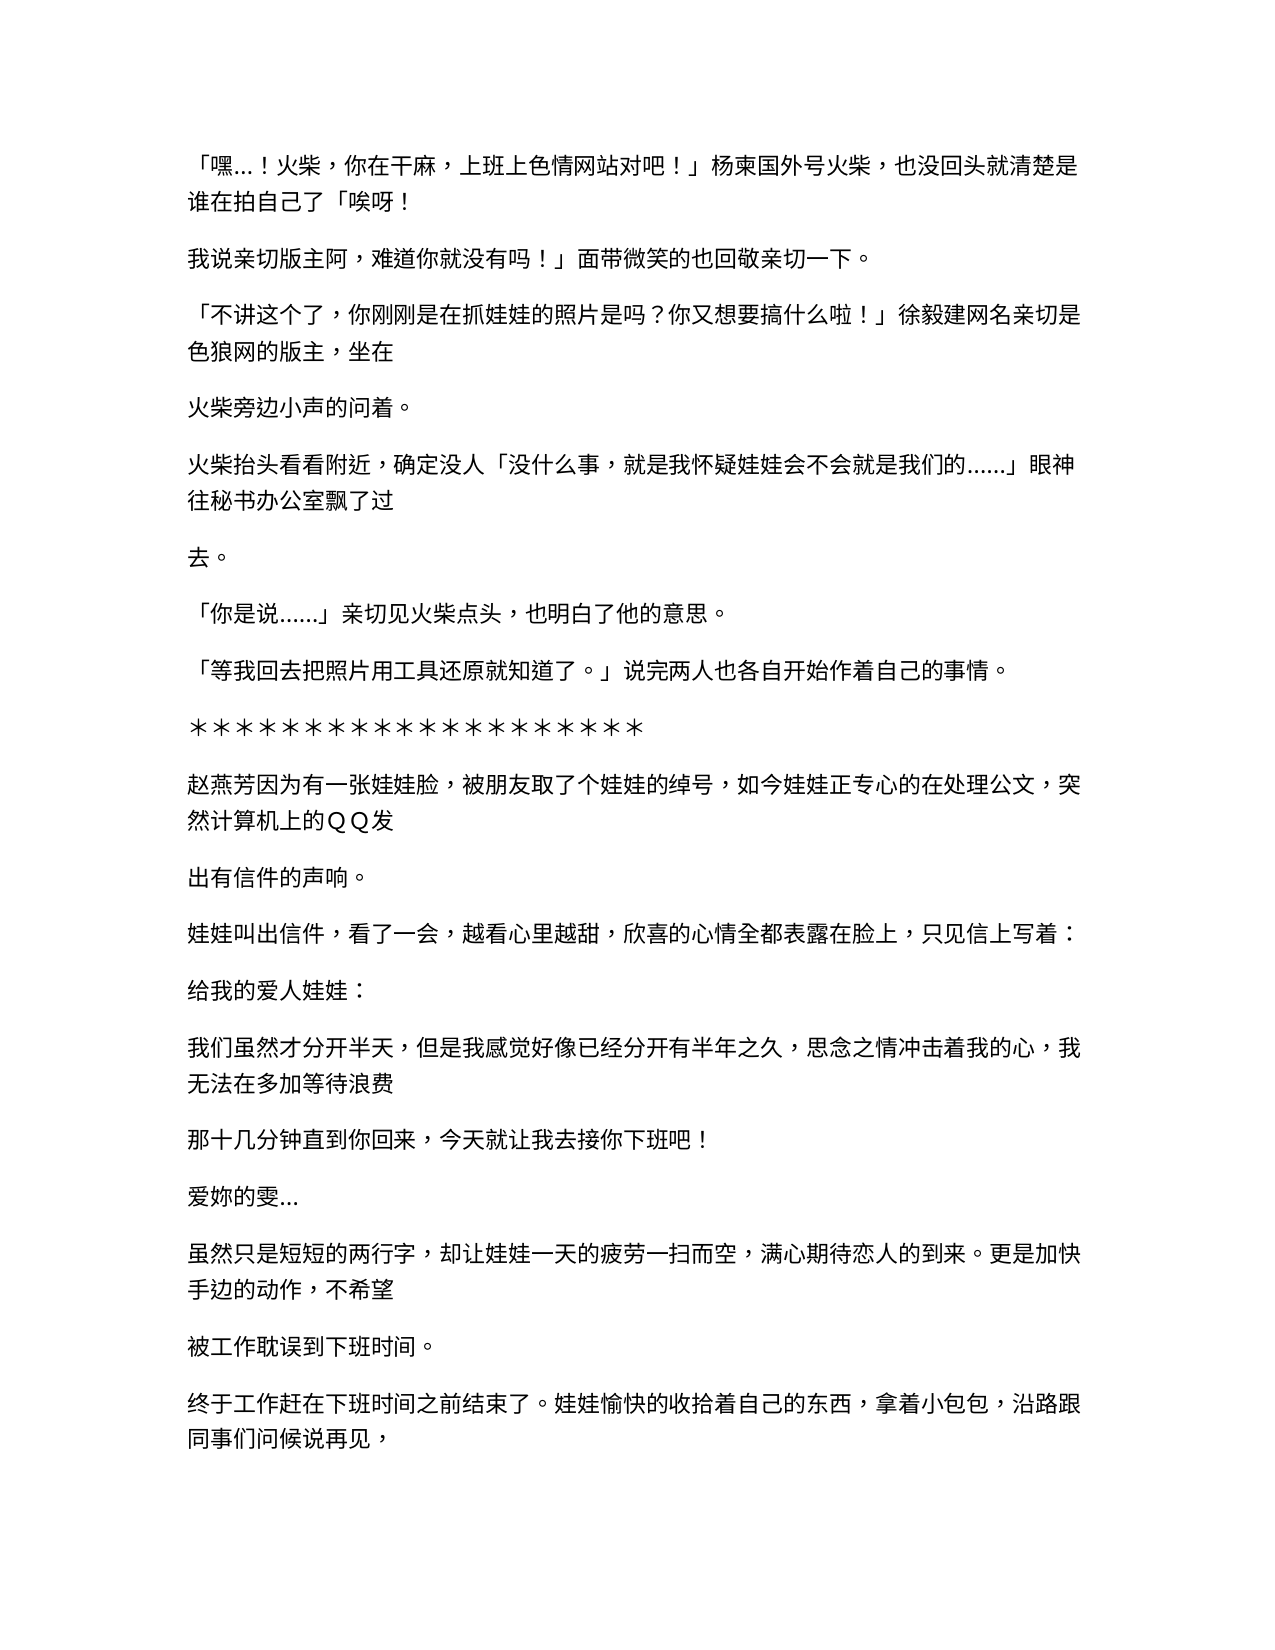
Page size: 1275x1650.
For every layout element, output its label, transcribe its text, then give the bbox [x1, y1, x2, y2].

text 爱妳的雯… [187, 1181, 1087, 1212]
text 我说亲切版主阿，难道你就没有吗！」面带微笑的也回敬亲切一下。 [187, 243, 1087, 274]
text 终于工作赶在下班时间之前结束了。娃娃愉快的收拾着自己的东西，拿着小包包，沿路跟同事们问候说再见， [187, 1387, 1087, 1455]
text 「你是说……」亲切见火柴点头，也明白了他的意思。 [187, 598, 1087, 630]
text 火柴抬头看看附近，确定没人「没什么事，就是我怀疑娃娃会不会就是我们的……」眼神往秘书办公室飘了过 [187, 449, 1087, 516]
text 「嘿…！火柴，你在干麻，上班上色情网站对吧！」杨柬国外号火柴，也没回头就清楚是谁在拍自己了「唉呀！ [187, 150, 1087, 217]
text 赵燕芳因为有一张娃娃脸，被朋友取了个娃娃的绰号，如今娃娃正专心的在处理公文，突然计算机上的ＱＱ发 [187, 769, 1087, 836]
text 虽然只是短短的两行字，却让娃娃一天的疲劳一扫而空，满心期待恋人的到来。更是加快手边的动作，不希望 [187, 1238, 1087, 1305]
text 火柴旁边小声的问着。 [187, 392, 1087, 423]
text ＊＊＊＊＊＊＊＊＊＊＊＊＊＊＊＊＊＊＊＊ [187, 712, 1087, 743]
text 我们虽然才分开半天，但是我感觉好像已经分开有半年之久，思念之情冲击着我的心，我无法在多加等待浪费 [187, 1032, 1087, 1099]
text 被工作耽误到下班时间。 [187, 1331, 1087, 1362]
text 给我的爱人娃娃： [187, 975, 1087, 1006]
text 出有信件的声响。 [187, 861, 1087, 893]
text 「不讲这个了，你刚刚是在抓娃娃的照片是吗？你又想要搞什么啦！」徐毅建网名亲切是色狼网的版主，坐在 [187, 299, 1087, 367]
text 娃娃叫出信件，看了一会，越看心里越甜，欣喜的心情全都表露在脸上，只见信上写着： [187, 918, 1087, 949]
text 「等我回去把照片用工具还原就知道了。」说完两人也各自开始作着自己的事情。 [187, 655, 1087, 686]
text 那十几分钟直到你回来，今天就让我去接你下班吧！ [187, 1124, 1087, 1156]
text 去。 [187, 542, 1087, 573]
